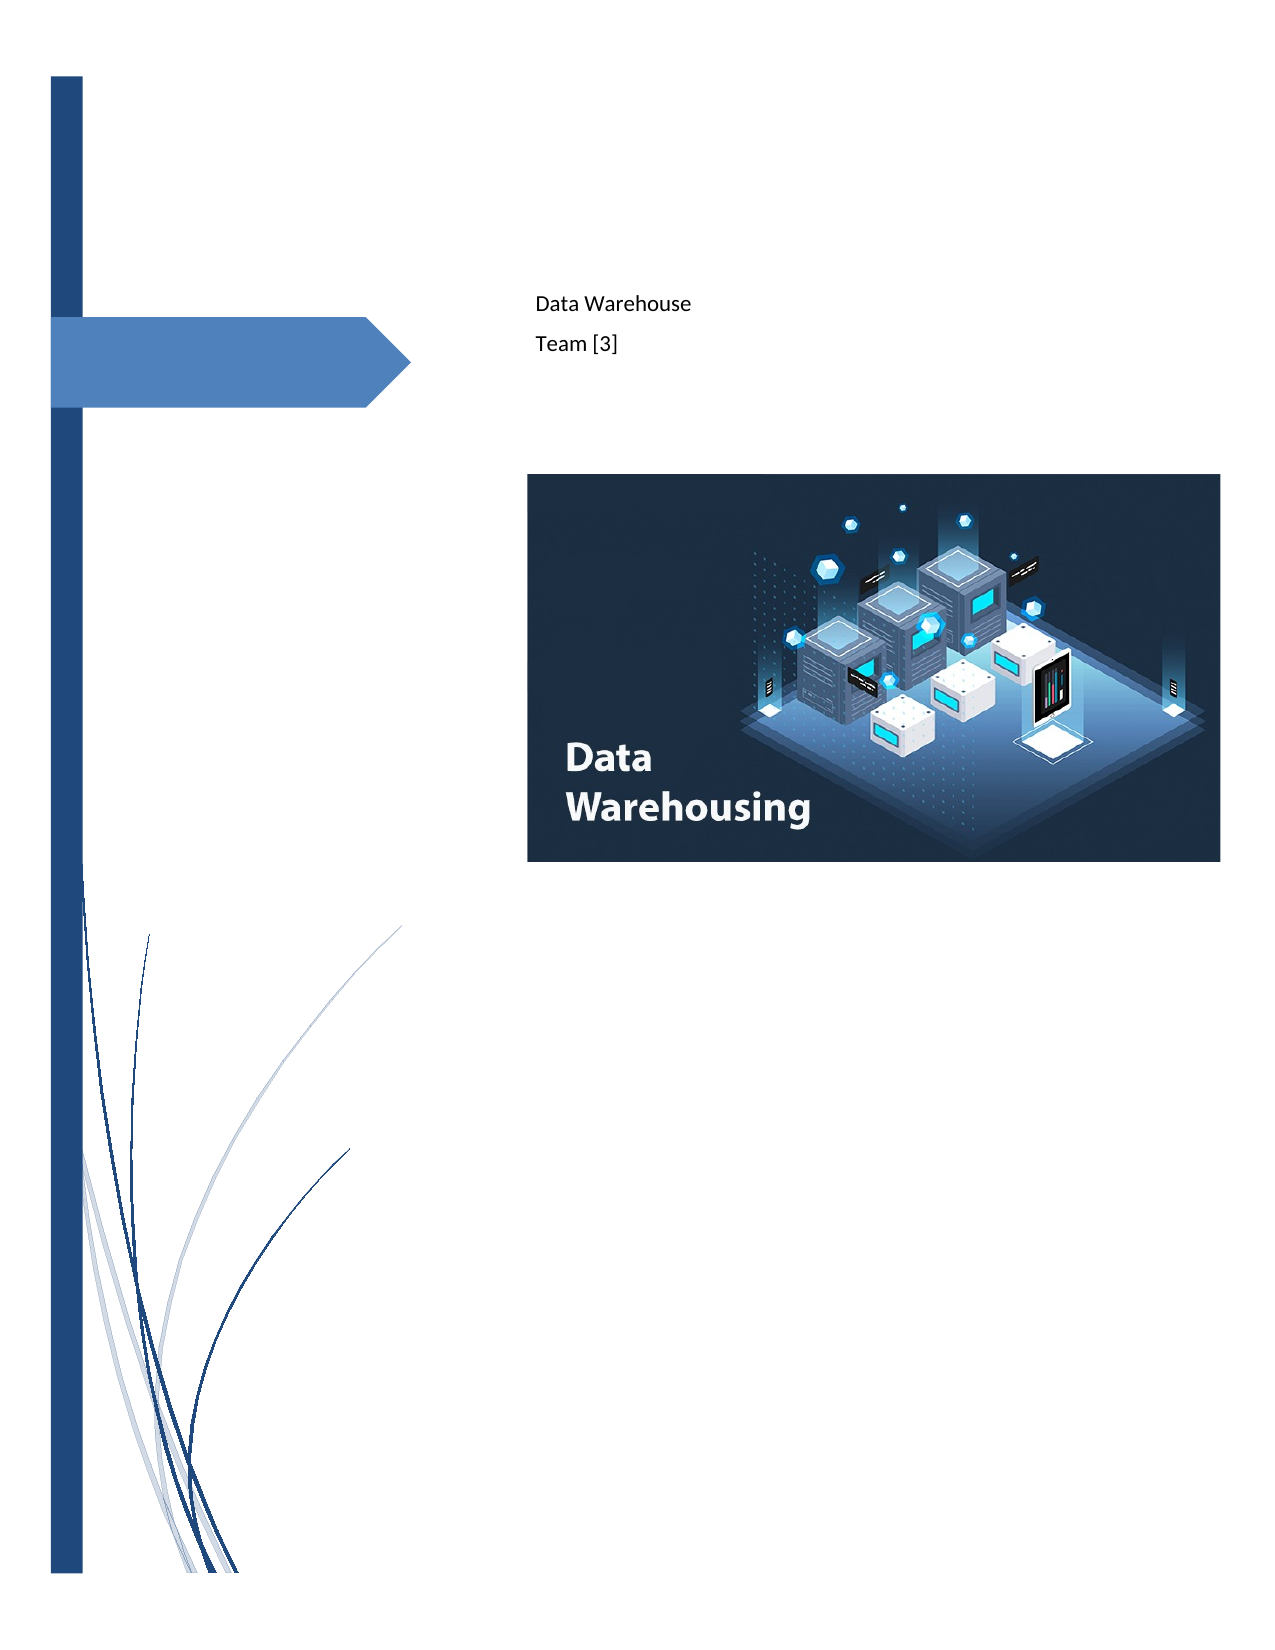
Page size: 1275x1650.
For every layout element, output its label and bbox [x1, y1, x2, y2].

picture [527, 474, 1221, 862]
